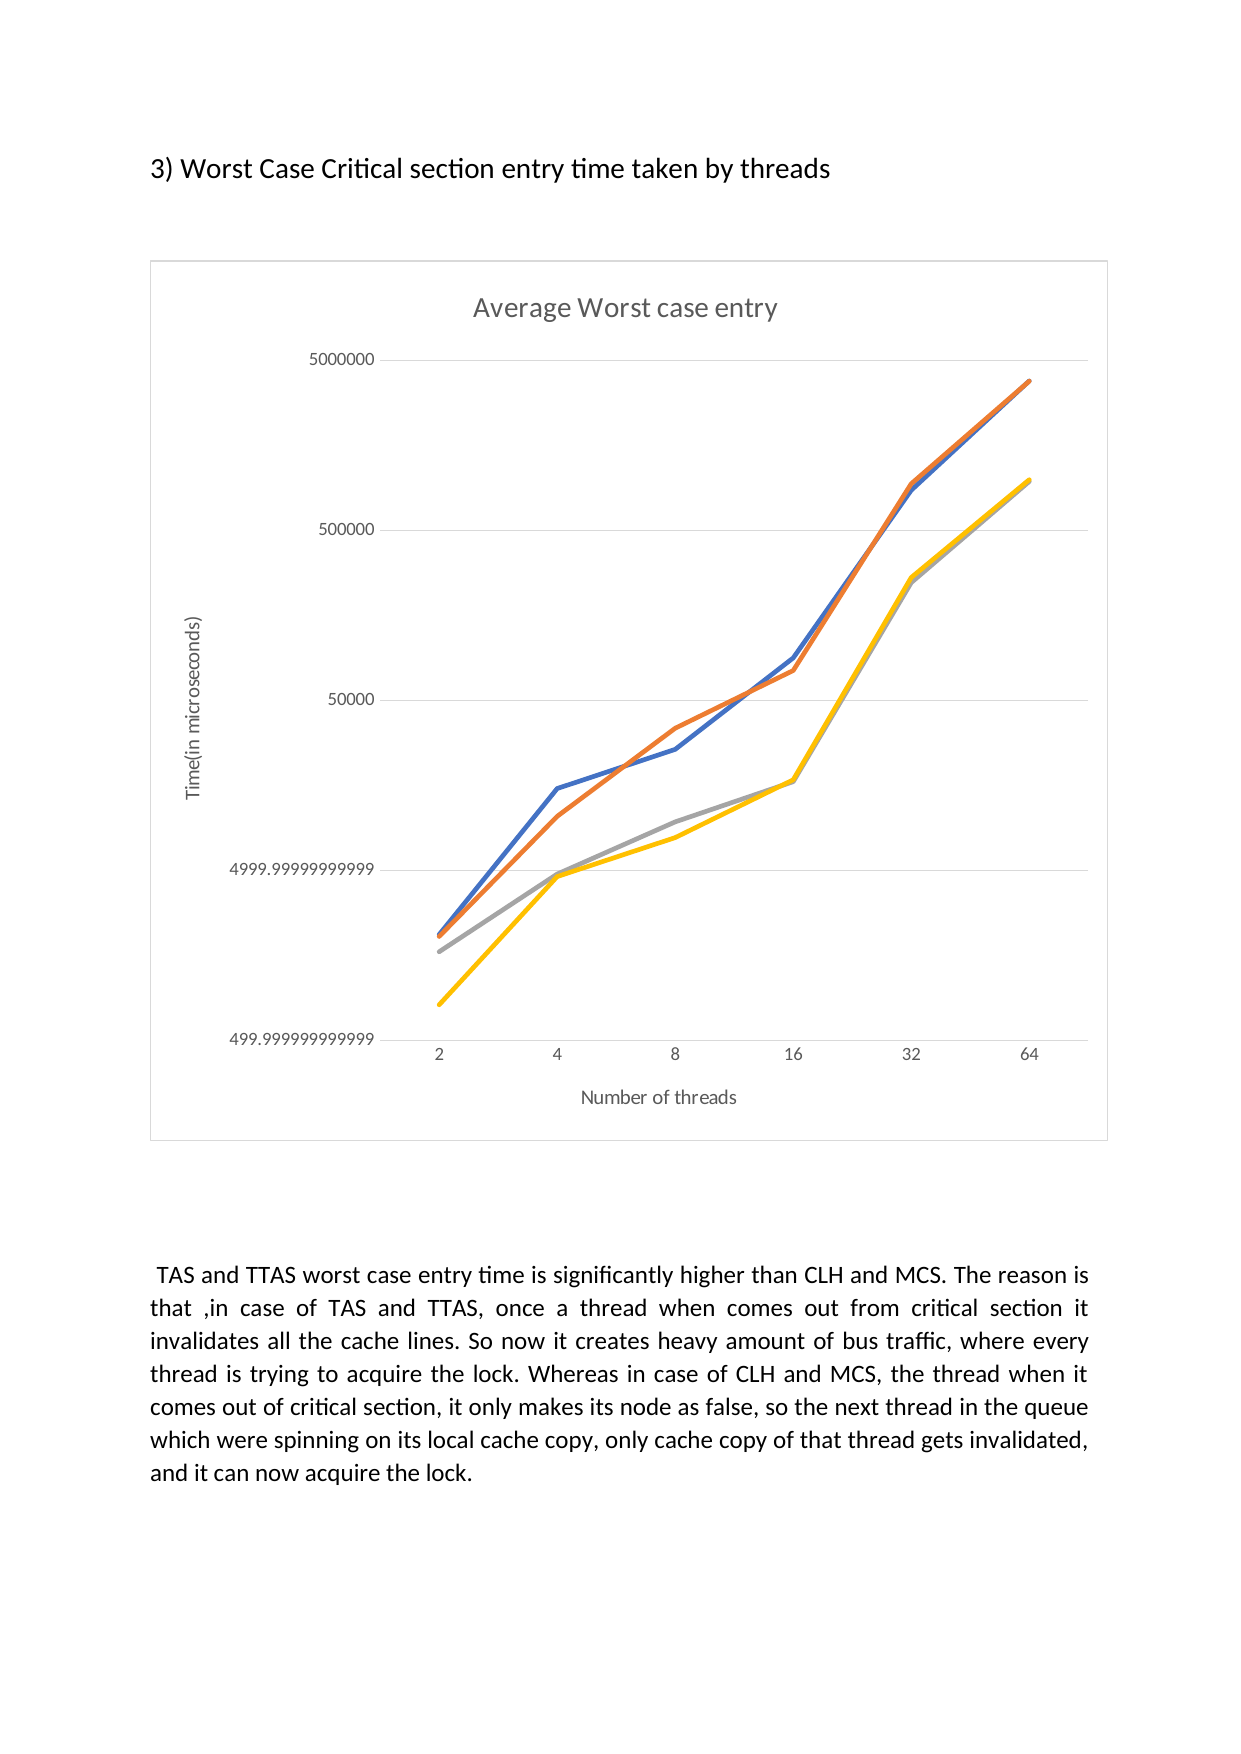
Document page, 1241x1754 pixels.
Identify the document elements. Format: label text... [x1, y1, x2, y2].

text TAS and TTAS worst case entry time is significantly higher than CLH and MCS. The reason is that ,in case of TAS and TTAS, once a thread when comes out from critical section it invalidates all the cache lines. So now it creates heavy amount of bus traffic, where every thread is trying to acquire the lock. Whereas in case of CLH and MCS, the thread when it comes out of critical section, it only makes its node as false, so the next thread in the queue which were spinning on its local cache copy, only cache copy of that thread gets invalidated, and it can now acquire the lock. [150, 1259, 1090, 1487]
text 3) Worst Case Critical section entry time taken by threads [150, 150, 1090, 186]
